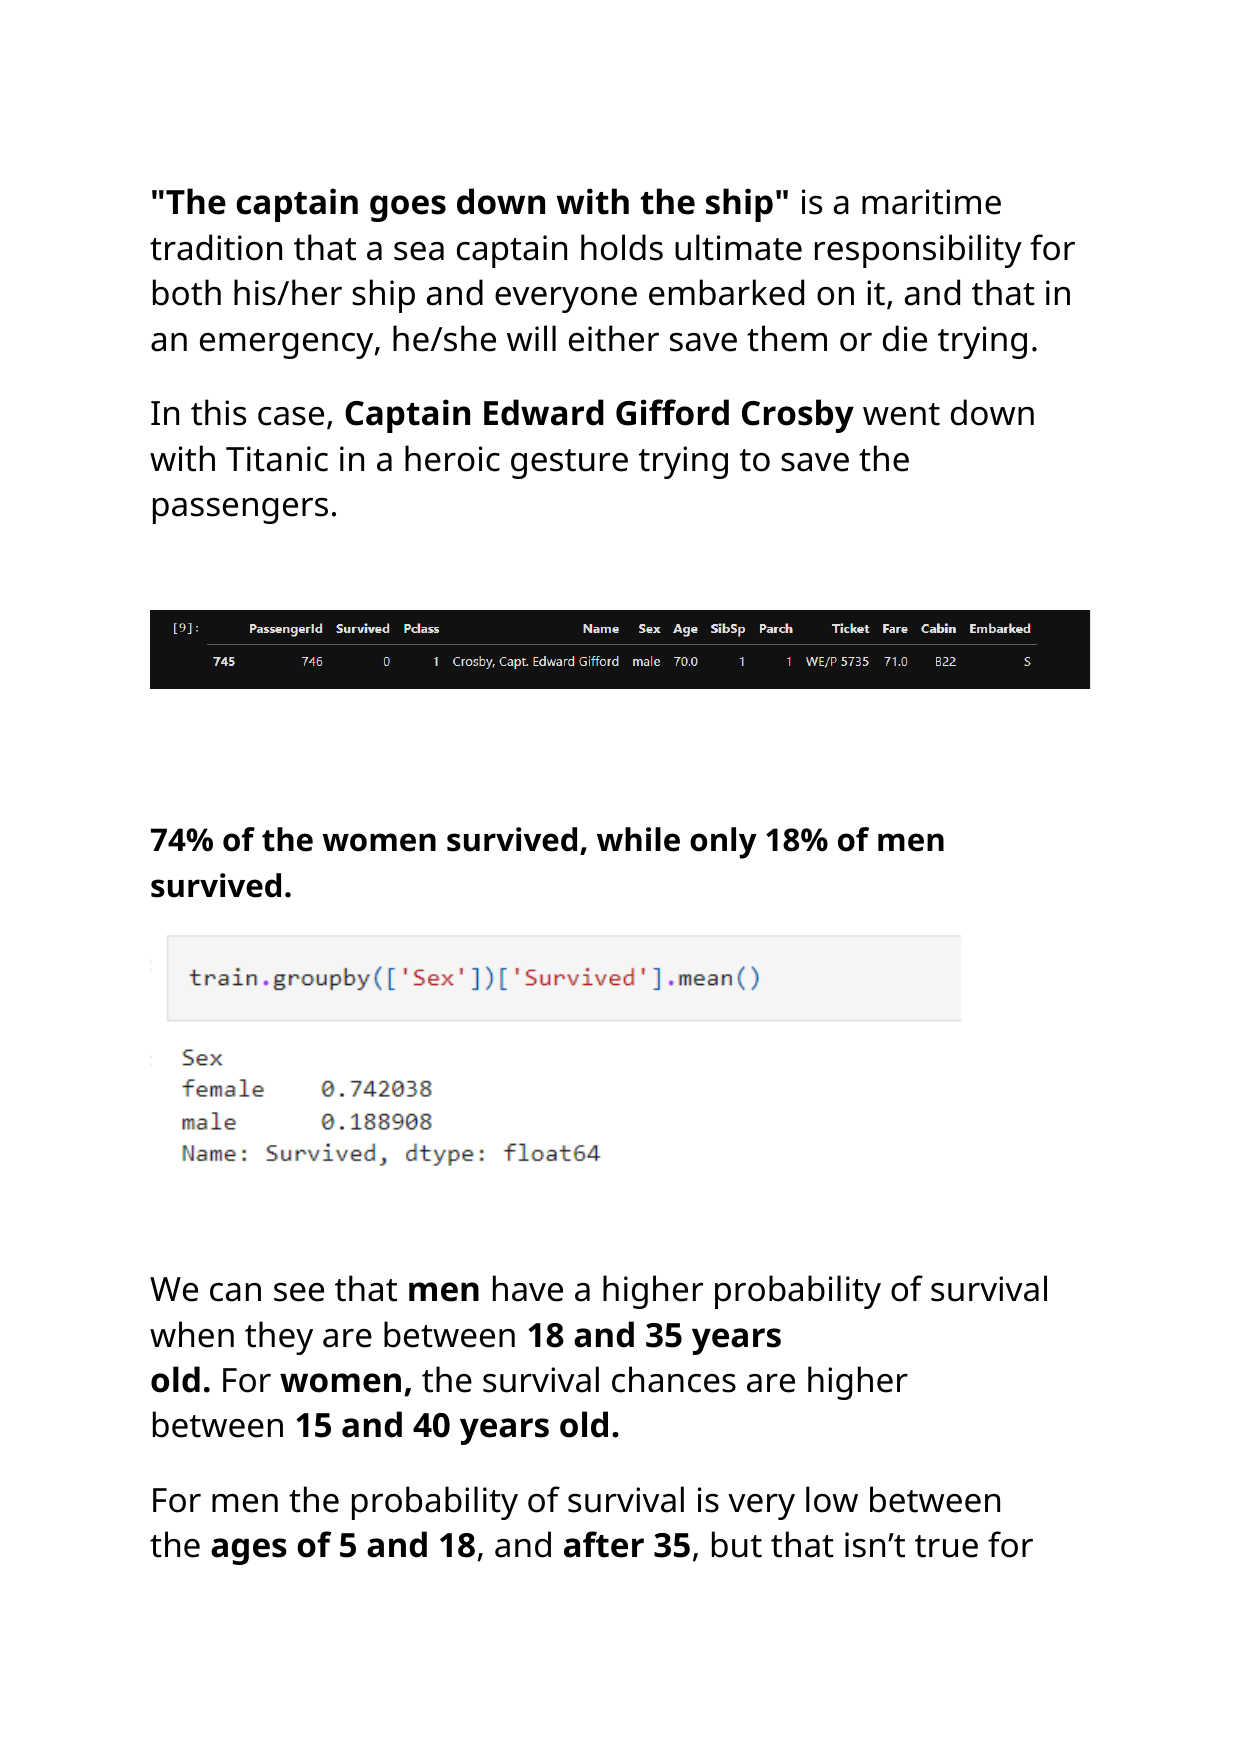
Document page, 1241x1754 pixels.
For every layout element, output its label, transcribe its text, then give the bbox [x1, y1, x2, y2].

text "The captain goes down with the ship" is a maritime tradition that a sea captain holds ultimate responsibility for both his/her ship and everyone embarked on it, and that in an emergency, he/she will either save them or die trying. [150, 179, 1090, 361]
text 74% of the women survived, while only 18% of men survived. [150, 818, 1090, 906]
picture [150, 610, 1091, 689]
text In this case, Captain Edward Gifford Crosby went down with Titanic in a heroic gesture trying to save the passengers. [150, 390, 1090, 526]
picture [150, 926, 962, 1180]
text We can see that men have a higher probability of survival when they are between 18 and 35 years old. For women, the survival chances are higher between 15 and 40 years old. [150, 1266, 1090, 1448]
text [150, 1477, 1090, 1568]
